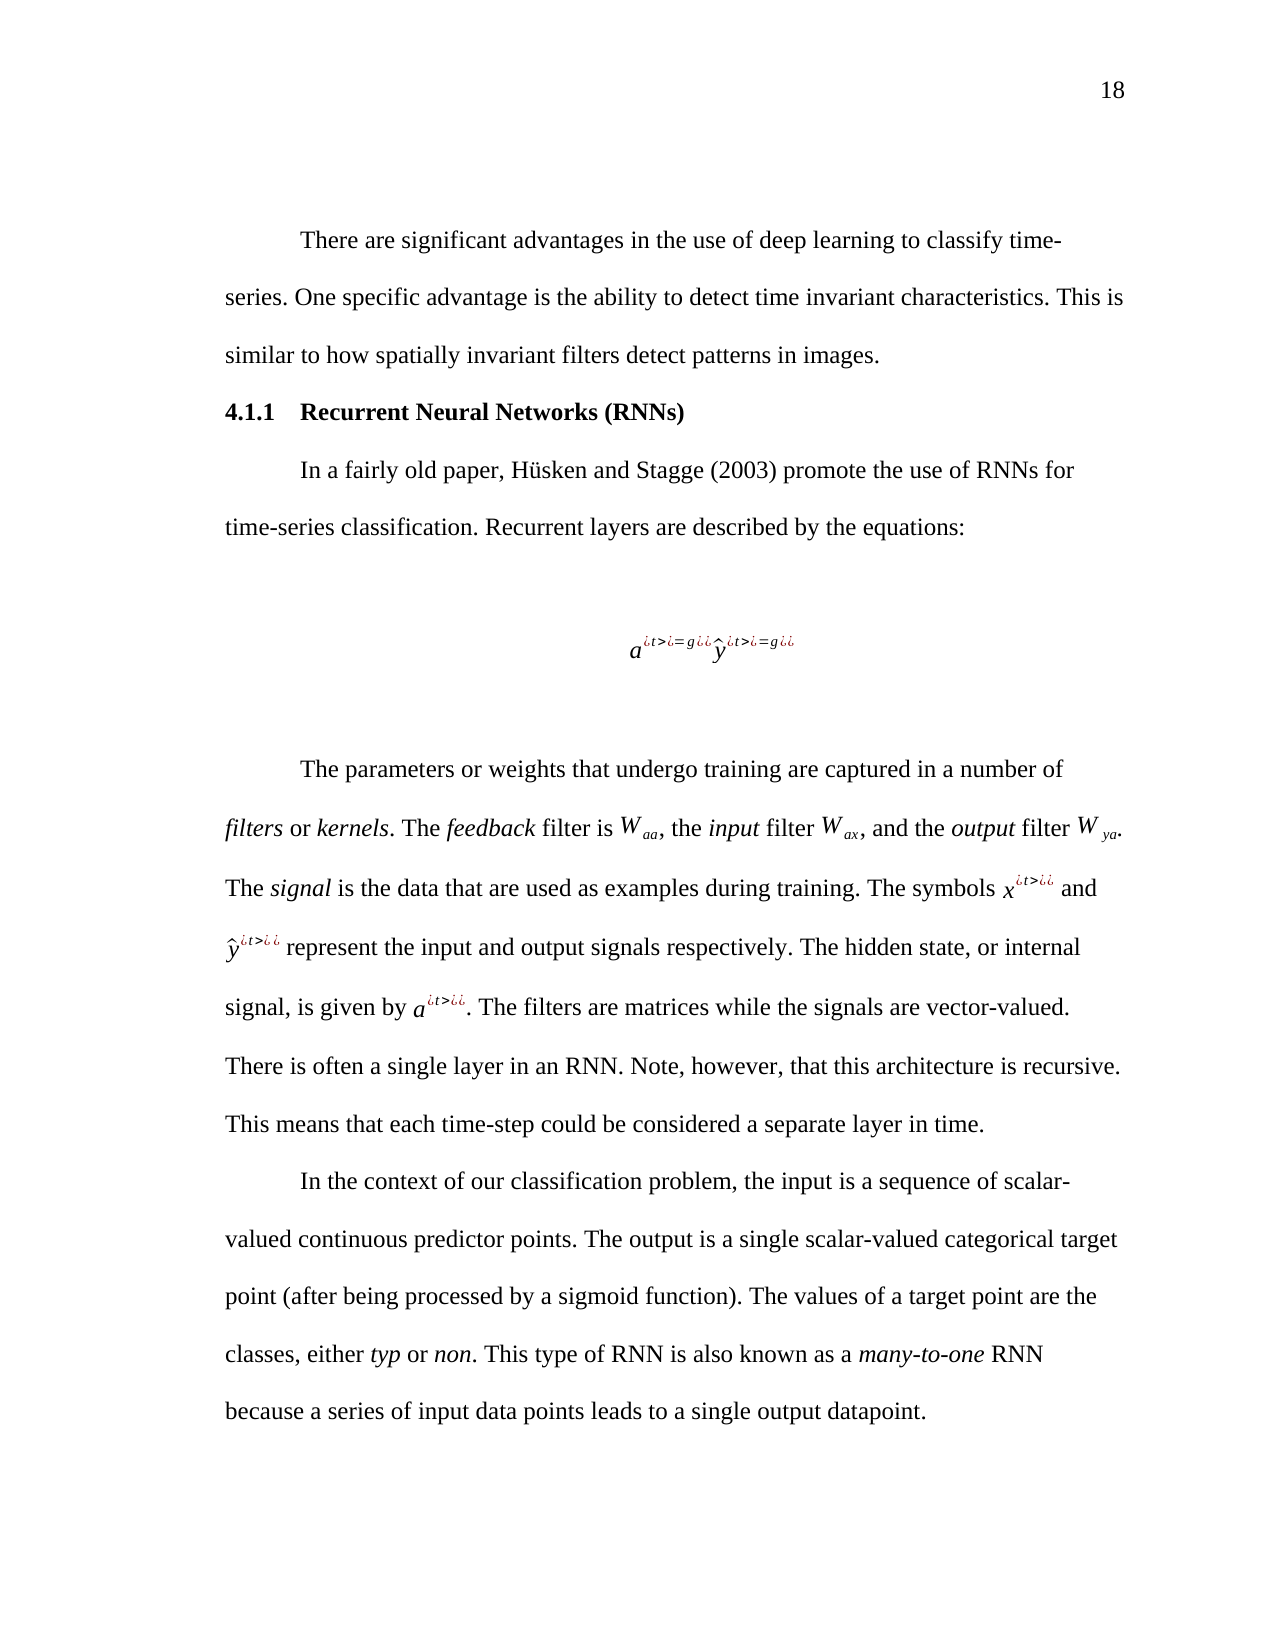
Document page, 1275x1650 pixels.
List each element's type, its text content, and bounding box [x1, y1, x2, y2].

text In the context of our classification problem, the input is a sequence of scalar-valued continuous predictor points. The output is a single scalar-valued categorical target point (after being processed by a sigmoid function). The values of a target point are the classes, either typ or non. This type of RNN is also known as a many-to-one RNN because a series of input data points leads to a single output datapoint. [225, 1166, 1125, 1425]
subtitle Recurrent Neural Networks (RNNs) [225, 397, 1125, 426]
text In a fairly old paper, Hüsken and Stagge (2003) promote the use of RNNs for time-series classification. Recurrent layers are described by the equations: [225, 455, 1125, 541]
text The parameters or weights that undergo training are captured in a number of filters or kernels. The feedback filter is , the input filter , and the output filter . The signal is the data that are used as examples during training. The symbols and represent the input and output signals respectively. The hidden state, or internal signal, is given by . The filters are matrices while the signals are vector-valued. There is often a single layer in an RNN. Note, however, that this architecture is recursive. This means that each time-step could be considered a separate layer in time. [225, 754, 1125, 1137]
text There are significant advantages in the use of deep learning to classify time-series. One specific advantage is the ability to detect time invariant characteristics. This is similar to how spatially invariant filters detect patterns in images. [225, 225, 1125, 369]
